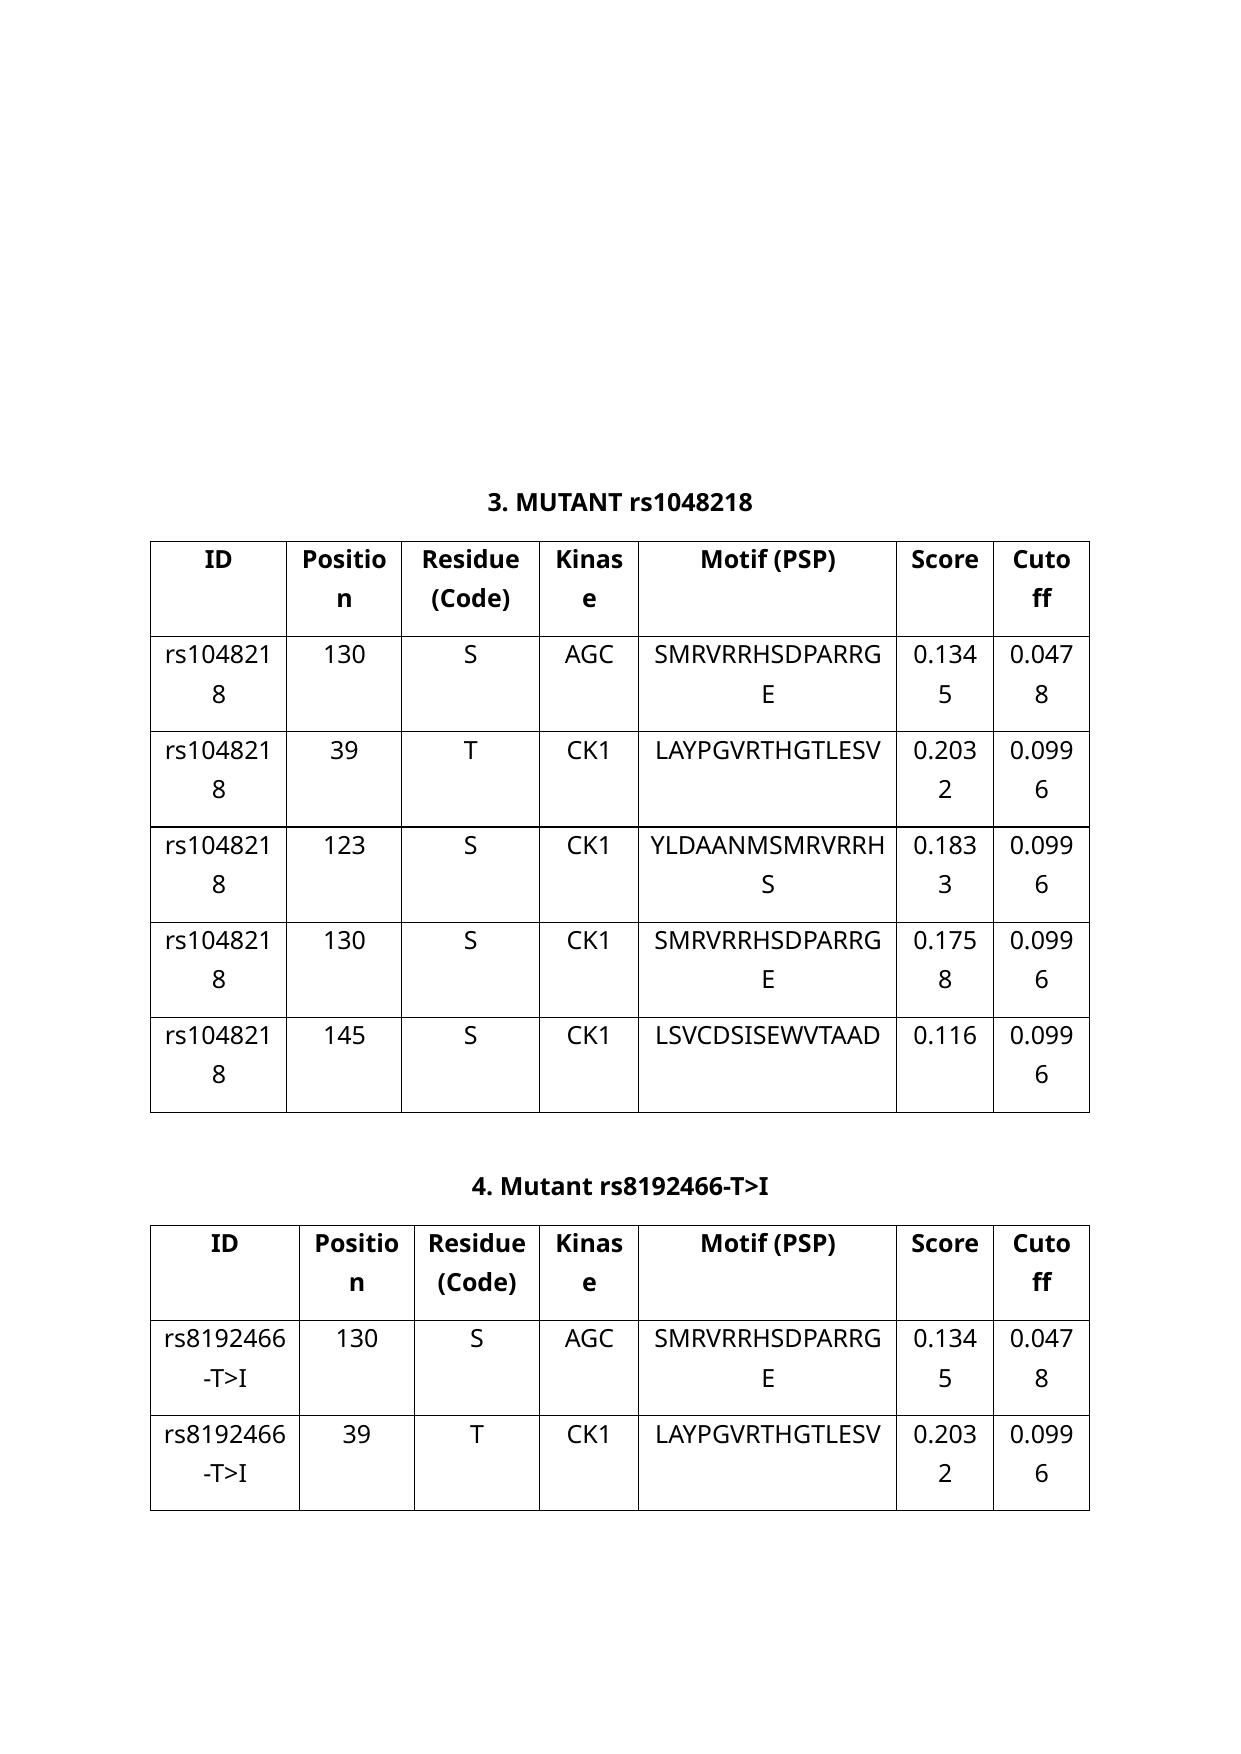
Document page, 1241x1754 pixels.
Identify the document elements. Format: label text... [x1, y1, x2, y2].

table_cell 39 [287, 732, 401, 826]
table_cell CK1 [540, 1018, 638, 1112]
table_cell 0.1345 [897, 637, 993, 731]
table_cell S [402, 828, 539, 922]
table_cell LAYPGVRTHGTLESV [639, 1416, 896, 1510]
table_cell CK1 [540, 828, 638, 922]
table_cell S [402, 637, 539, 731]
table_cell S [415, 1321, 539, 1415]
table_cell 0.1345 [897, 1321, 993, 1415]
table_cell rs1048218 [151, 923, 286, 1017]
table_cell rs8192466-T>I [151, 1416, 299, 1510]
table_cell 0.0996 [994, 923, 1089, 1017]
table_cell LSVCDSISEWVTAAD [639, 1018, 896, 1112]
table_cell rs1048218 [151, 637, 286, 731]
table_cell S [402, 923, 539, 1017]
table_header Residue (Code) [402, 542, 539, 636]
table_header ID [151, 542, 286, 636]
text 3. MUTANT rs1048218 [150, 485, 1090, 519]
table_header ID [151, 1226, 299, 1320]
table_cell rs8192466-T>I [151, 1321, 299, 1415]
table_cell rs1048218 [151, 732, 286, 826]
table_header Score [897, 1226, 993, 1320]
table_header Position [300, 1226, 414, 1320]
table_cell 0.2032 [897, 1416, 993, 1510]
table_cell 0.0996 [994, 828, 1089, 922]
table_cell CK1 [540, 1416, 638, 1510]
table_header Motif (PSP) [639, 542, 896, 636]
table_cell 0.0996 [994, 1018, 1089, 1112]
table_cell 145 [287, 1018, 401, 1112]
table_cell rs1048218 [151, 828, 286, 922]
table_cell AGC [540, 637, 638, 731]
table_header Cutoff [994, 1226, 1089, 1320]
table_cell 0.0996 [994, 1416, 1089, 1510]
table_cell T [402, 732, 539, 826]
table_cell SMRVRRHSDPARRGE [639, 1321, 896, 1415]
table_cell SMRVRRHSDPARRGE [639, 637, 896, 731]
table_cell 123 [287, 828, 401, 922]
table_cell rs1048218 [151, 1018, 286, 1112]
table_cell T [415, 1416, 539, 1510]
table_cell 0.2032 [897, 732, 993, 826]
table_cell 0.116 [897, 1018, 993, 1112]
table_cell 0.0478 [994, 1321, 1089, 1415]
table_cell CK1 [540, 732, 638, 826]
table_cell CK1 [540, 923, 638, 1017]
table_header Residue (Code) [415, 1226, 539, 1320]
table_cell SMRVRRHSDPARRGE [639, 923, 896, 1017]
table_cell 39 [300, 1416, 414, 1510]
table_header Kinase [540, 542, 638, 636]
table_header Position [287, 542, 401, 636]
table_header Kinase [540, 1226, 638, 1320]
table_cell 130 [300, 1321, 414, 1415]
table_cell 0.1758 [897, 923, 993, 1017]
table_cell LAYPGVRTHGTLESV [639, 732, 896, 826]
table_header Score [897, 542, 993, 636]
text 4. Mutant rs8192466-T>I [150, 1169, 1090, 1203]
table_header Cutoff [994, 542, 1089, 636]
table_cell S [402, 1018, 539, 1112]
table_cell 130 [287, 637, 401, 731]
table_cell 130 [287, 923, 401, 1017]
table_cell 0.1833 [897, 828, 993, 922]
table_header Motif (PSP) [639, 1226, 896, 1320]
table_cell YLDAANMSMRVRRHS [639, 828, 896, 922]
table_cell 0.0996 [994, 732, 1089, 826]
table_cell 0.0478 [994, 637, 1089, 731]
table_cell AGC [540, 1321, 638, 1415]
